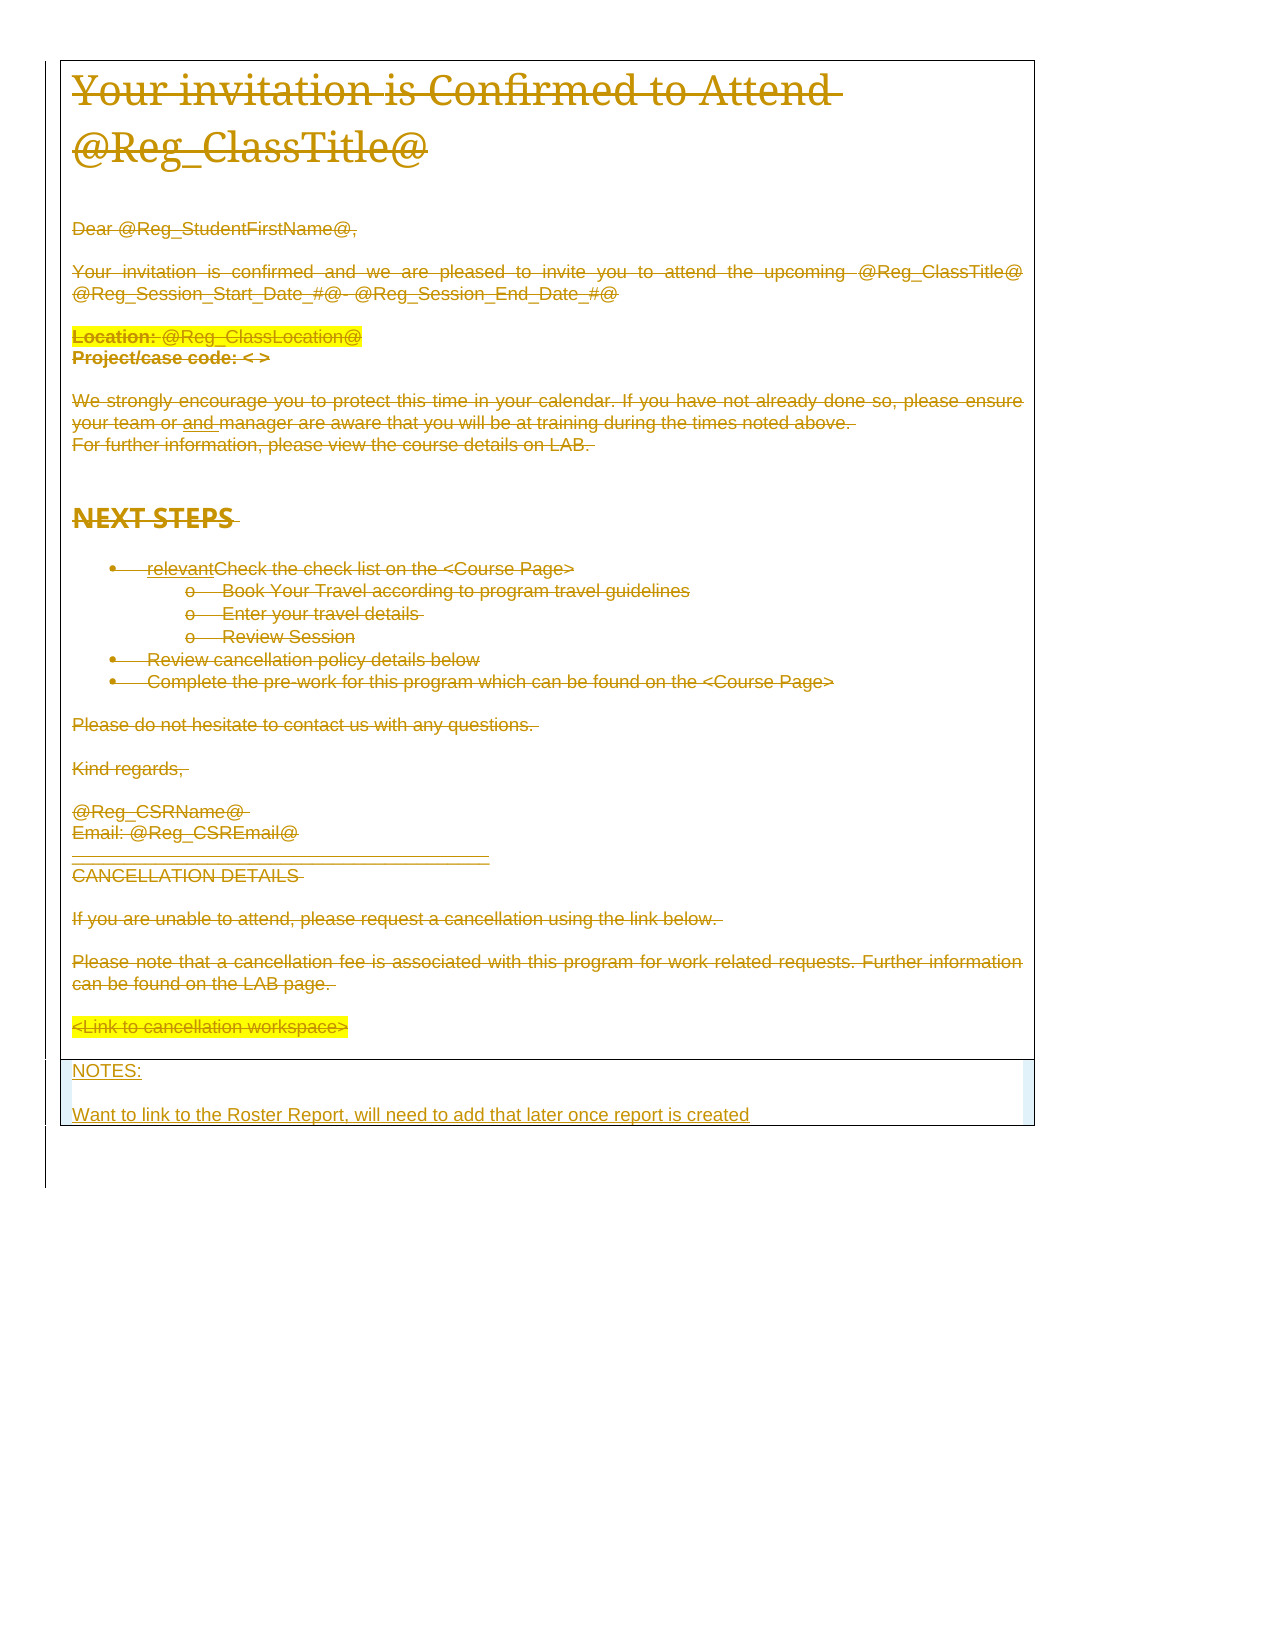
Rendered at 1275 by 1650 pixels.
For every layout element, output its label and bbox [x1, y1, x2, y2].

table_cell [61, 61, 1034, 1059]
